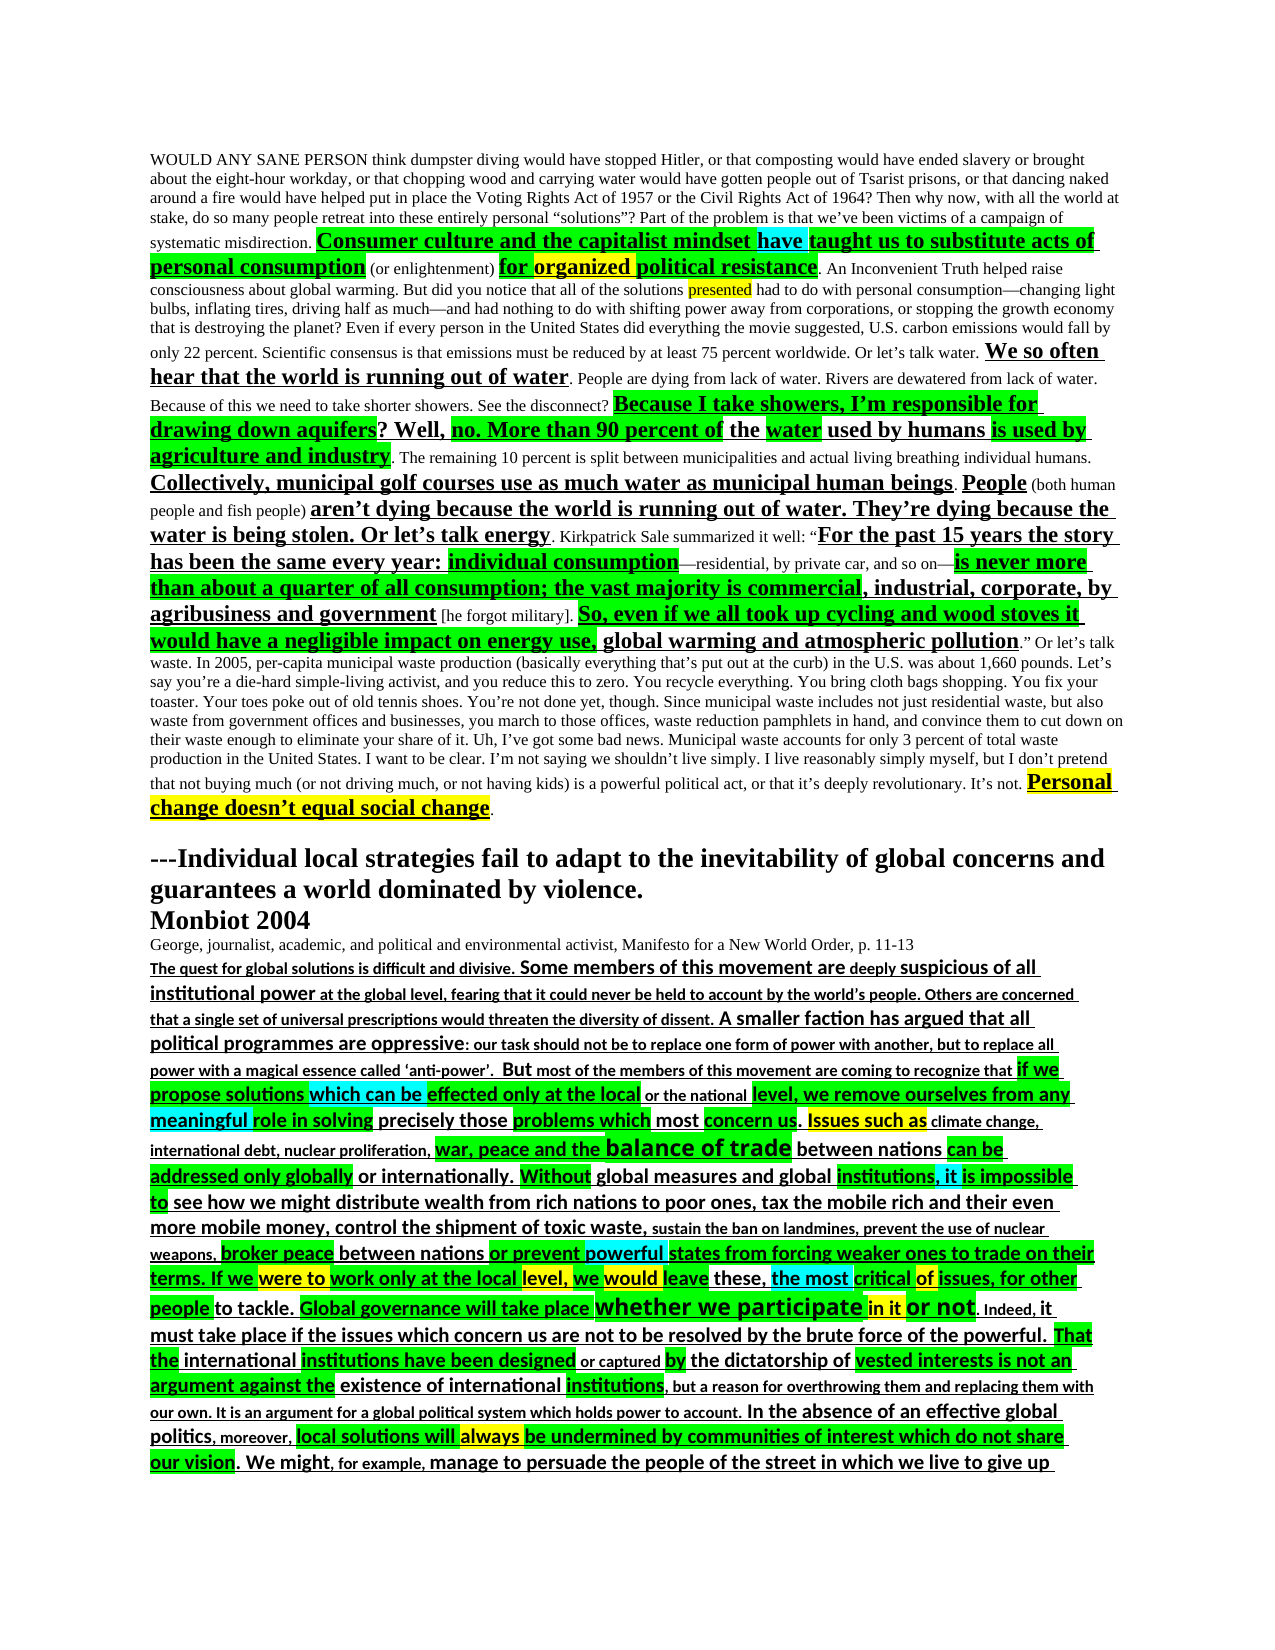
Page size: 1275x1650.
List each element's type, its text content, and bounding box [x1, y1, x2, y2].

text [150, 1263, 1095, 1474]
subtitle ---Individual local strategies fail to adapt to the inevitability of global concerns and guarantees a world dominated by violence. [150, 842, 1125, 904]
text WOULD ANY SANE PERSON think dumpster diving would have stopped Hitler, or that composting would have ended slavery or brought about the eight-hour workday, or that chopping wood and carrying water would have gotten people out of Tsarist prisons, or that dancing naked around a fire would have helped put in place the Voting Rights Act of 1957 or the Civil Rights Act of 1964? Then why now, with all the world at stake, do so many people retreat into these entirely personal “solutions”? Part of the problem is that we’ve been victims of a campaign of systematic misdirection. Consumer culture and the capitalist mindset have taught us to substitute acts of personal consumption (or enlightenment) for organized political resistance. An Inconvenient Truth helped raise consciousness about global warming. But did you notice that all of the solutions presented had to do with personal consumption—changing light bulbs, inflating tires, driving half as much—and had nothing to do with shifting power away from corporations, or stopping the growth economy that is destroying the planet? Even if every person in the United States did everything the movie suggested, U.S. carbon emissions would fall by only 22 percent. Scientific consensus is that emissions must be reduced by at least 75 percent worldwide. Or let’s talk water. We so often hear that the world is running out of water. People are dying from lack of water. Rivers are dewatered from lack of water. Because of this we need to take shorter showers. See the disconnect? Because I take showers, I’m responsible for drawing down aquifers? Well, no. More than 90 percent of the water used by humans is used by agriculture and industry. The remaining 10 percent is split between municipalities and actual living breathing individual humans. Collectively, municipal golf courses use as much water as municipal human beings. People (both human people and fish people) aren’t dying because the world is running out of water. They’re dying because the water is being stolen. Or let’s talk energy. Kirkpatrick Sale summarized it well: “For the past 15 years the story has been the same every year: individual consumption—residential, by private car, and so on—is never more than about a quarter of all consumption; the vast majority is commercial, industrial, corporate, by agribusiness and government [he forgot military]. So, even if we all took up cycling and wood stoves it would have a negligible impact on energy use, global warming and atmospheric pollution.” Or let’s talk waste. In 2005, per-capita municipal waste production (basically everything that’s put out at the curb) in the U.S. was about 1,660 pounds. Let’s say you’re a die-hard simple-living activist, and you reduce this to zero. You recycle everything. You bring cloth bags shopping. You fix your toaster. Your toes poke out of old tennis shoes. You’re not done yet, though. Since municipal waste includes not just residential waste, but also waste from government offices and businesses, you march to those offices, waste reduction pamphlets in hand, and convince them to cut down on their waste enough to eliminate your share of it. Uh, I’ve got some bad news. Municipal waste accounts for only 3 percent of total waste production in the United States. I want to be clear. I’m not saying we shouldn’t live simply. I live reasonably simply myself, but I don’t pretend that not buying much (or not driving much, or not having kids) is a powerful political act, or that it’s deeply revolutionary. It’s not. Personal change doesn’t equal social change. [150, 150, 1125, 821]
text George, journalist, academic, and political and environmental activist, Manifesto for a New World Order, p. 11-13 [150, 935, 1125, 954]
text Monbiot 2004 [150, 904, 1125, 935]
